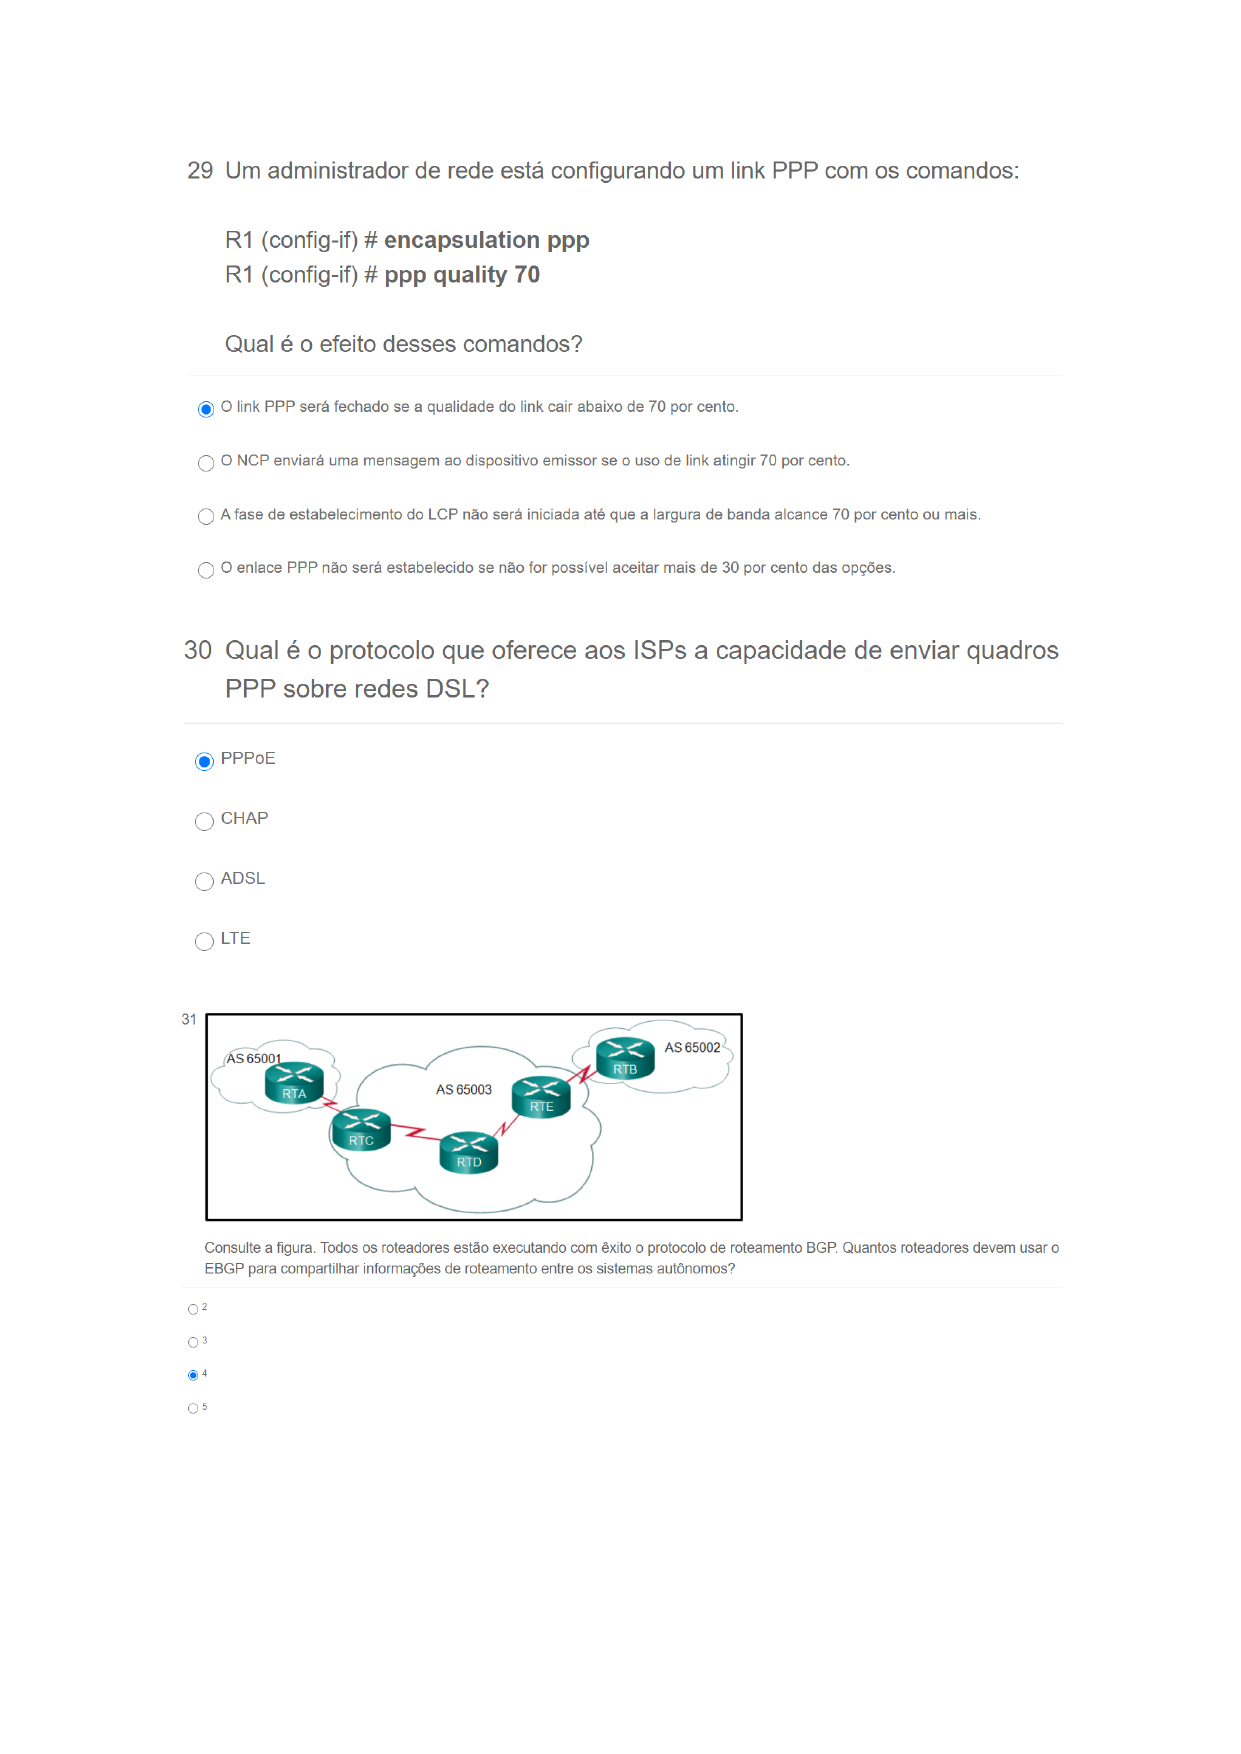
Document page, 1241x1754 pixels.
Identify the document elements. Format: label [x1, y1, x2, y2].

picture [177, 1000, 1063, 1438]
picture [177, 626, 1063, 982]
picture [177, 147, 1063, 607]
